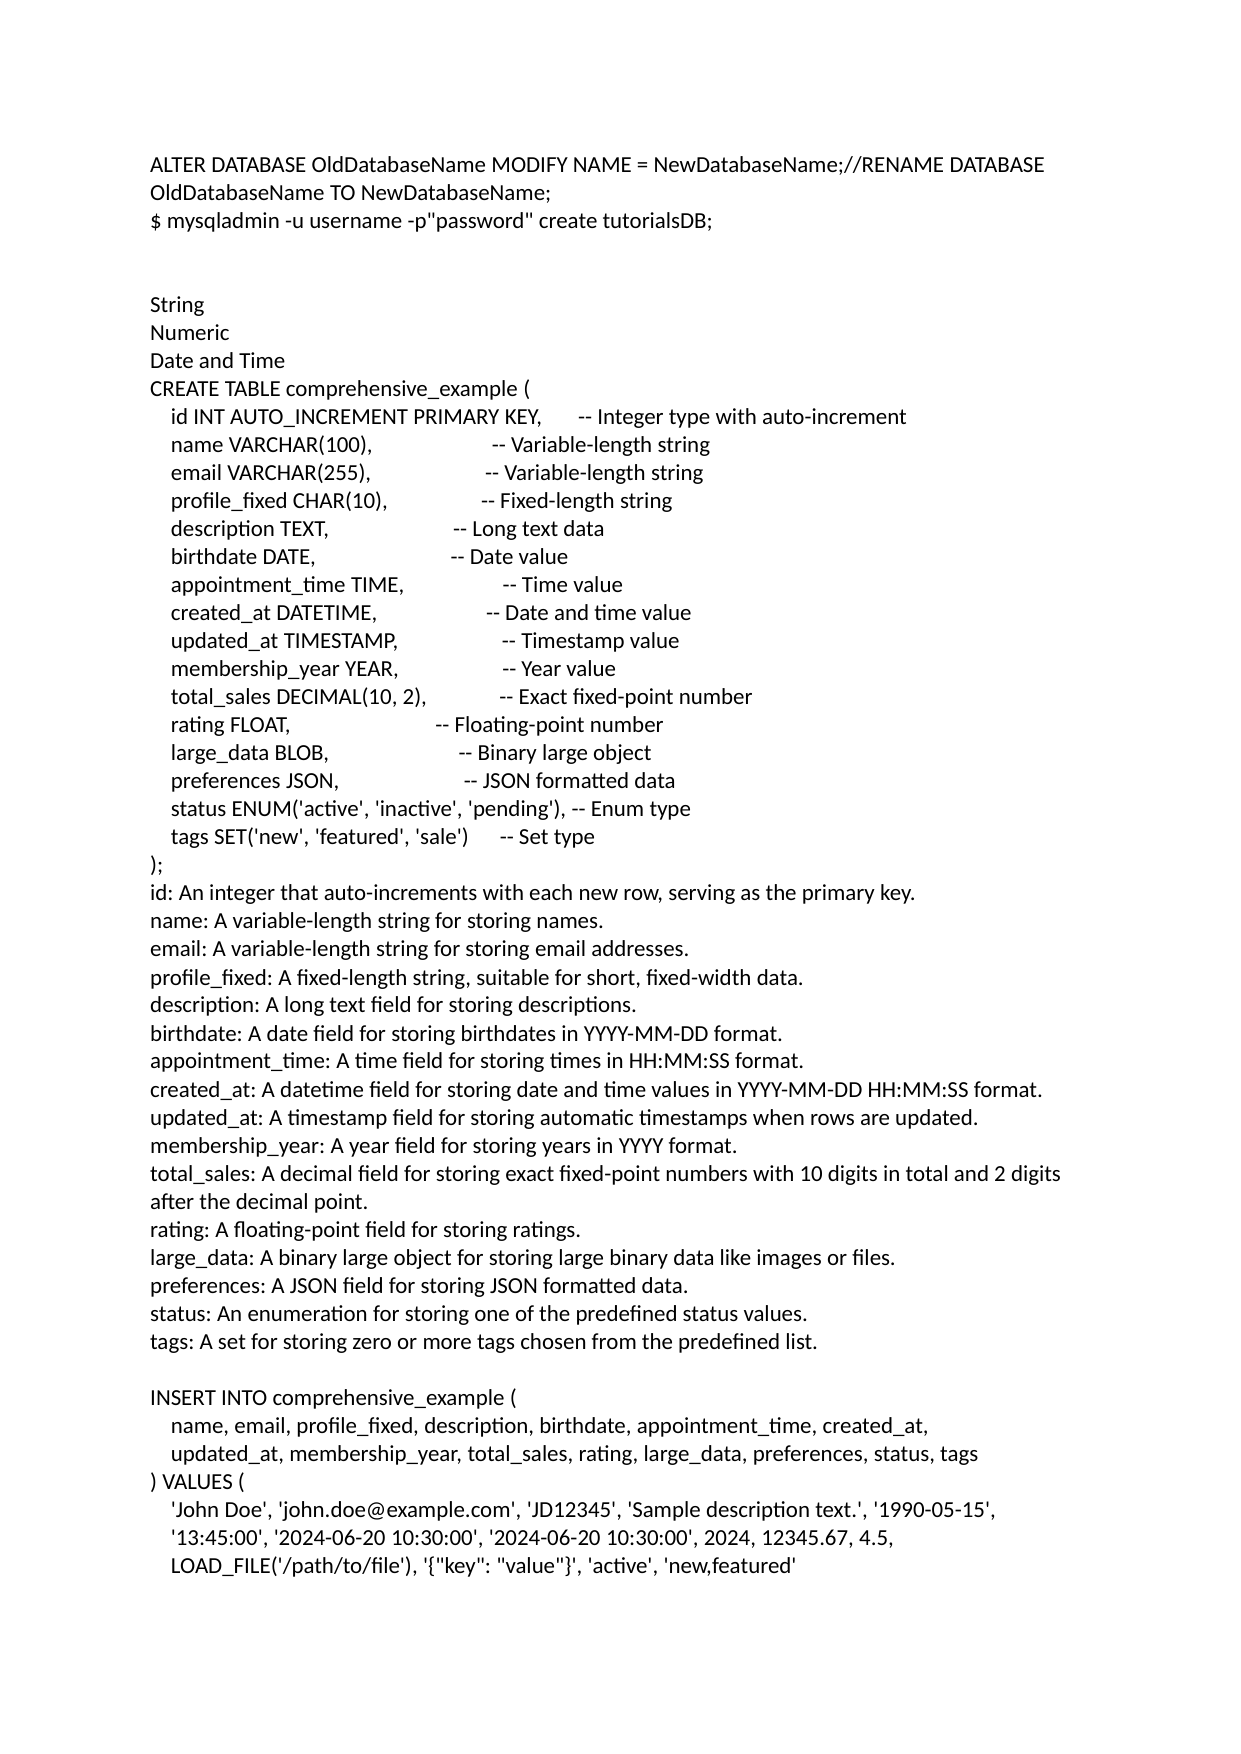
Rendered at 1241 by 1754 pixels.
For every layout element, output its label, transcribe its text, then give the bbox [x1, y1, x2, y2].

text created_at: A datetime field for storing date and time values in YYYY-MM-DD HH:MM:SS format. [150, 1075, 1090, 1103]
text $ mysqladmin -u username -p"password" create tutorialsDB; [150, 206, 1090, 234]
text tags SET('new', 'featured', 'sale') -- Set type [150, 822, 1090, 851]
text name, email, profile_fixed, description, birthdate, appointment_time, created_at, [150, 1411, 1090, 1439]
text String [150, 290, 1090, 318]
text large_data: A binary large object for storing large binary data like images or files. [150, 1243, 1090, 1271]
text description: A long text field for storing descriptions. [150, 991, 1090, 1019]
text 'John Doe', 'john.doe@example.com', 'JD12345', 'Sample description text.', '1990-05-15', [150, 1495, 1090, 1523]
text rating: A floating-point field for storing ratings. [150, 1215, 1090, 1243]
text total_sales DECIMAL(10, 2), -- Exact fixed-point number [150, 682, 1090, 710]
text Numeric [150, 318, 1090, 346]
text updated_at TIMESTAMP, -- Timestamp value [150, 626, 1090, 654]
text birthdate: A date field for storing birthdates in YYYY-MM-DD format. [150, 1019, 1090, 1047]
text preferences: A JSON field for storing JSON formatted data. [150, 1271, 1090, 1299]
text profile_fixed CHAR(10), -- Fixed-length string [150, 486, 1090, 514]
text LOAD_FILE('/path/to/file'), '{"key": "value"}', 'active', 'new,featured' [150, 1551, 1090, 1579]
text CREATE TABLE comprehensive_example ( [150, 374, 1090, 402]
text appointment_time TIME, -- Time value [150, 570, 1090, 598]
text membership_year: A year field for storing years in YYYY format. [150, 1131, 1090, 1159]
text email: A variable-length string for storing email addresses. [150, 934, 1090, 963]
text rating FLOAT, -- Floating-point number [150, 710, 1090, 738]
text profile_fixed: A fixed-length string, suitable for short, fixed-width data. [150, 963, 1090, 991]
text name VARCHAR(100), -- Variable-length string [150, 430, 1090, 458]
text appointment_time: A time field for storing times in HH:MM:SS format. [150, 1047, 1090, 1075]
text id: An integer that auto-increments with each new row, serving as the primary key. [150, 878, 1090, 907]
text id INT AUTO_INCREMENT PRIMARY KEY, -- Integer type with auto-increment [150, 402, 1090, 430]
text ); [150, 851, 1090, 878]
text INSERT INTO comprehensive_example ( [150, 1383, 1090, 1411]
text updated_at, membership_year, total_sales, rating, large_data, preferences, status, tags [150, 1439, 1090, 1467]
text tags: A set for storing zero or more tags chosen from the predefined list. [150, 1327, 1090, 1355]
text '13:45:00', '2024-06-20 10:30:00', '2024-06-20 10:30:00', 2024, 12345.67, 4.5, [150, 1523, 1090, 1551]
text Date and Time [150, 346, 1090, 374]
text description TEXT, -- Long text data [150, 514, 1090, 542]
text email VARCHAR(255), -- Variable-length string [150, 458, 1090, 486]
text ALTER DATABASE OldDatabaseName MODIFY NAME = NewDatabaseName;//RENAME DATABASE OldDatabaseName TO NewDatabaseName; [150, 150, 1090, 206]
text status ENUM('active', 'inactive', 'pending'), -- Enum type [150, 794, 1090, 822]
text birthdate DATE, -- Date value [150, 542, 1090, 570]
text membership_year YEAR, -- Year value [150, 654, 1090, 682]
text ) VALUES ( [150, 1467, 1090, 1495]
text preferences JSON, -- JSON formatted data [150, 766, 1090, 794]
text status: An enumeration for storing one of the predefined status values. [150, 1299, 1090, 1327]
text total_sales: A decimal field for storing exact fixed-point numbers with 10 digits in total and 2 digits after the decimal point. [150, 1159, 1090, 1215]
text updated_at: A timestamp field for storing automatic timestamps when rows are updated. [150, 1103, 1090, 1131]
text name: A variable-length string for storing names. [150, 907, 1090, 934]
text created_at DATETIME, -- Date and time value [150, 598, 1090, 626]
text large_data BLOB, -- Binary large object [150, 738, 1090, 766]
